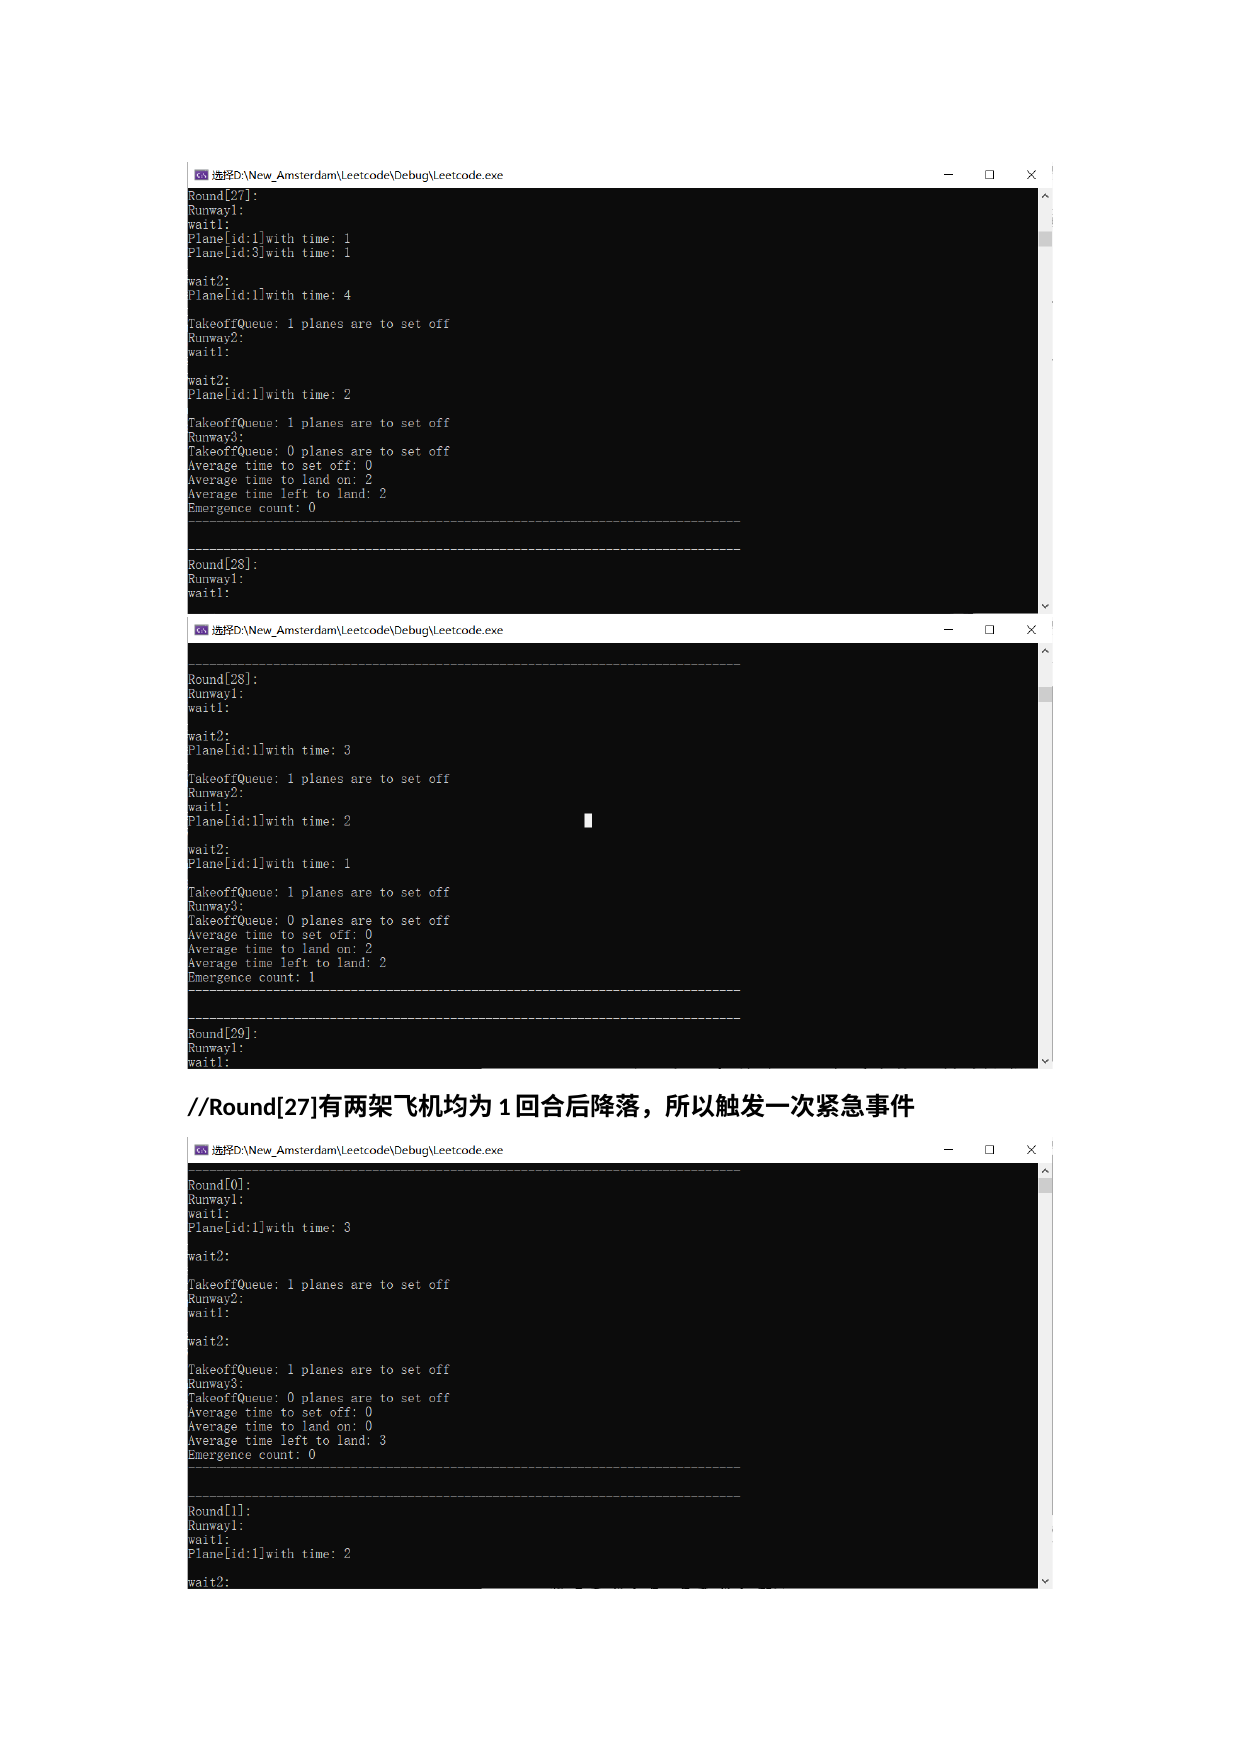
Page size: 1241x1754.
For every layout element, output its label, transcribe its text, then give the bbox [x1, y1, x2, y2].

picture [187, 1137, 1053, 1589]
text //Round[27]有两架飞机均为1回合后降落，所以触发一次紧急事件 [187, 1072, 1053, 1137]
picture [187, 617, 1053, 1069]
picture [187, 162, 1053, 614]
